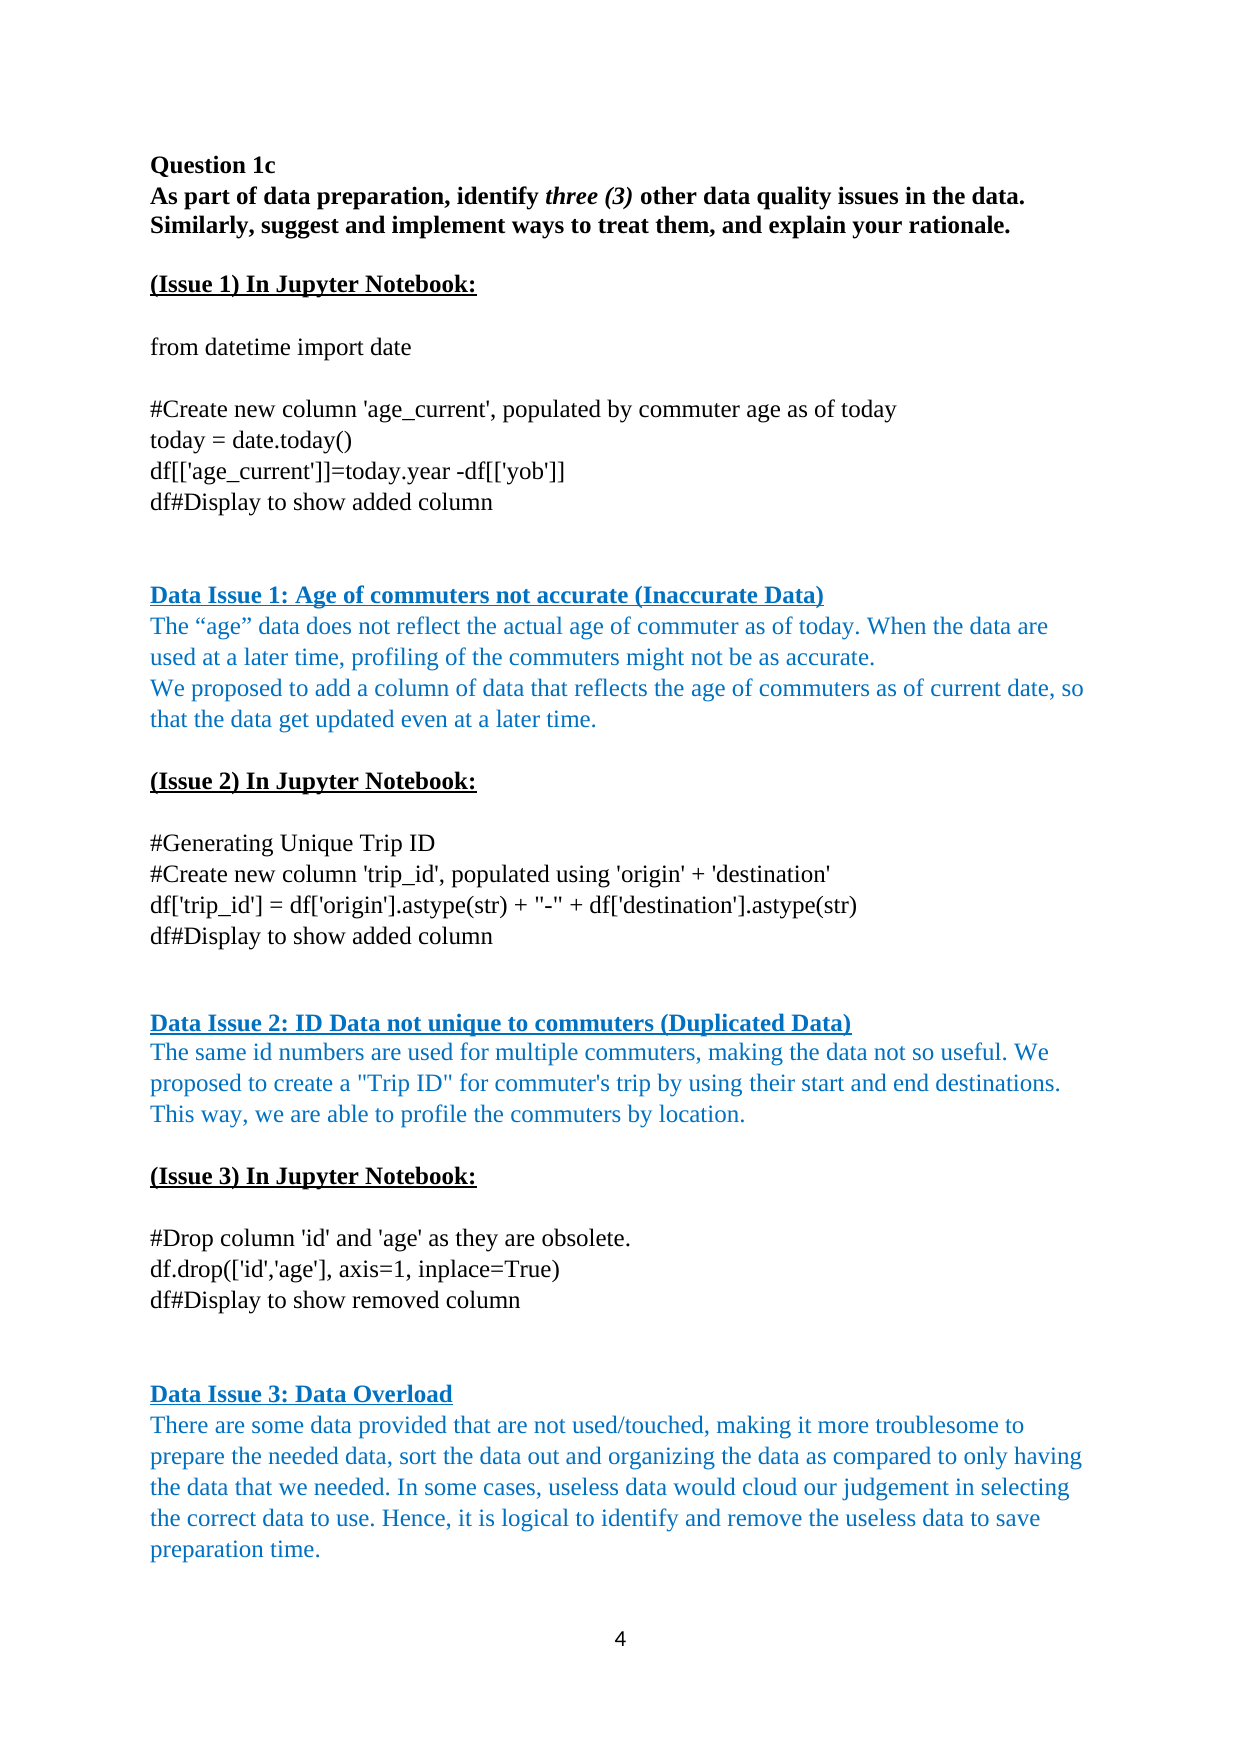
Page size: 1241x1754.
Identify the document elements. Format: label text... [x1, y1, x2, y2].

text (Issue 1) In Jupyter Notebook: [150, 269, 1090, 298]
text today = date.today() [150, 425, 1090, 453]
text df[['age_current']]=today.year -df[['yob']] [150, 456, 1090, 484]
text from datetime import date [150, 332, 1090, 360]
text Data Issue 3: Data Overload [150, 1379, 1090, 1407]
text #Create new column 'trip_id', populated using 'origin' + 'destination' [150, 859, 1090, 888]
text The same id numbers are used for multiple commuters, making the data not so useful. We proposed to create a "Trip ID" for commuter's trip by using their start and end destinations. This way, we are able to profile the commuters by location. [150, 1037, 1090, 1128]
text (Issue 3) In Jupyter Notebook: [150, 1161, 1090, 1190]
text df['trip_id'] = df['origin'].astype(str) + "-" + df['destination'].astype(str) [150, 890, 1090, 919]
text #Generating Unique Trip ID [150, 828, 1090, 857]
text #Create new column 'age_current', populated by commuter age as of today [150, 394, 1090, 422]
text The “age” data does not reflect the actual age of commuter as of today. When the data are used at a later time, profiling of the commuters might not be as accurate. [150, 611, 1090, 671]
text df.drop(['id','age'], axis=1, inplace=True) [150, 1254, 1090, 1283]
text (Issue 2) In Jupyter Notebook: [150, 766, 1090, 795]
subtitle Data Issue 2: ID Data not unique to commuters (Duplicated Data) [150, 1008, 1090, 1037]
text Data Issue 1: Age of commuters not accurate (Inaccurate Data) [150, 580, 1090, 609]
text df#Display to show added column [150, 487, 1090, 516]
text As part of data preparation, identify three (3) other data quality issues in the data. Similarly, suggest and implement ways to treat them, and explain your rationale. [150, 181, 1090, 238]
text df#Display to show added column [150, 921, 1090, 950]
text #Drop column 'id' and 'age' as they are obsolete. [150, 1223, 1090, 1252]
text We proposed to add a column of data that reflects the age of commuters as of current date, so that the data get updated even at a later time. [150, 673, 1090, 733]
text df#Display to show removed column [150, 1286, 1090, 1314]
text There are some data provided that are not used/touched, making it more troublesome to prepare the needed data, sort the data out and organizing the data as compared to only having the data that we needed. In some cases, useless data would cloud our judgement in selecting the correct data to use. Hence, it is logical to identify and remove the useless data to save preparation time. [150, 1410, 1090, 1563]
text Question 1c [150, 150, 1090, 179]
